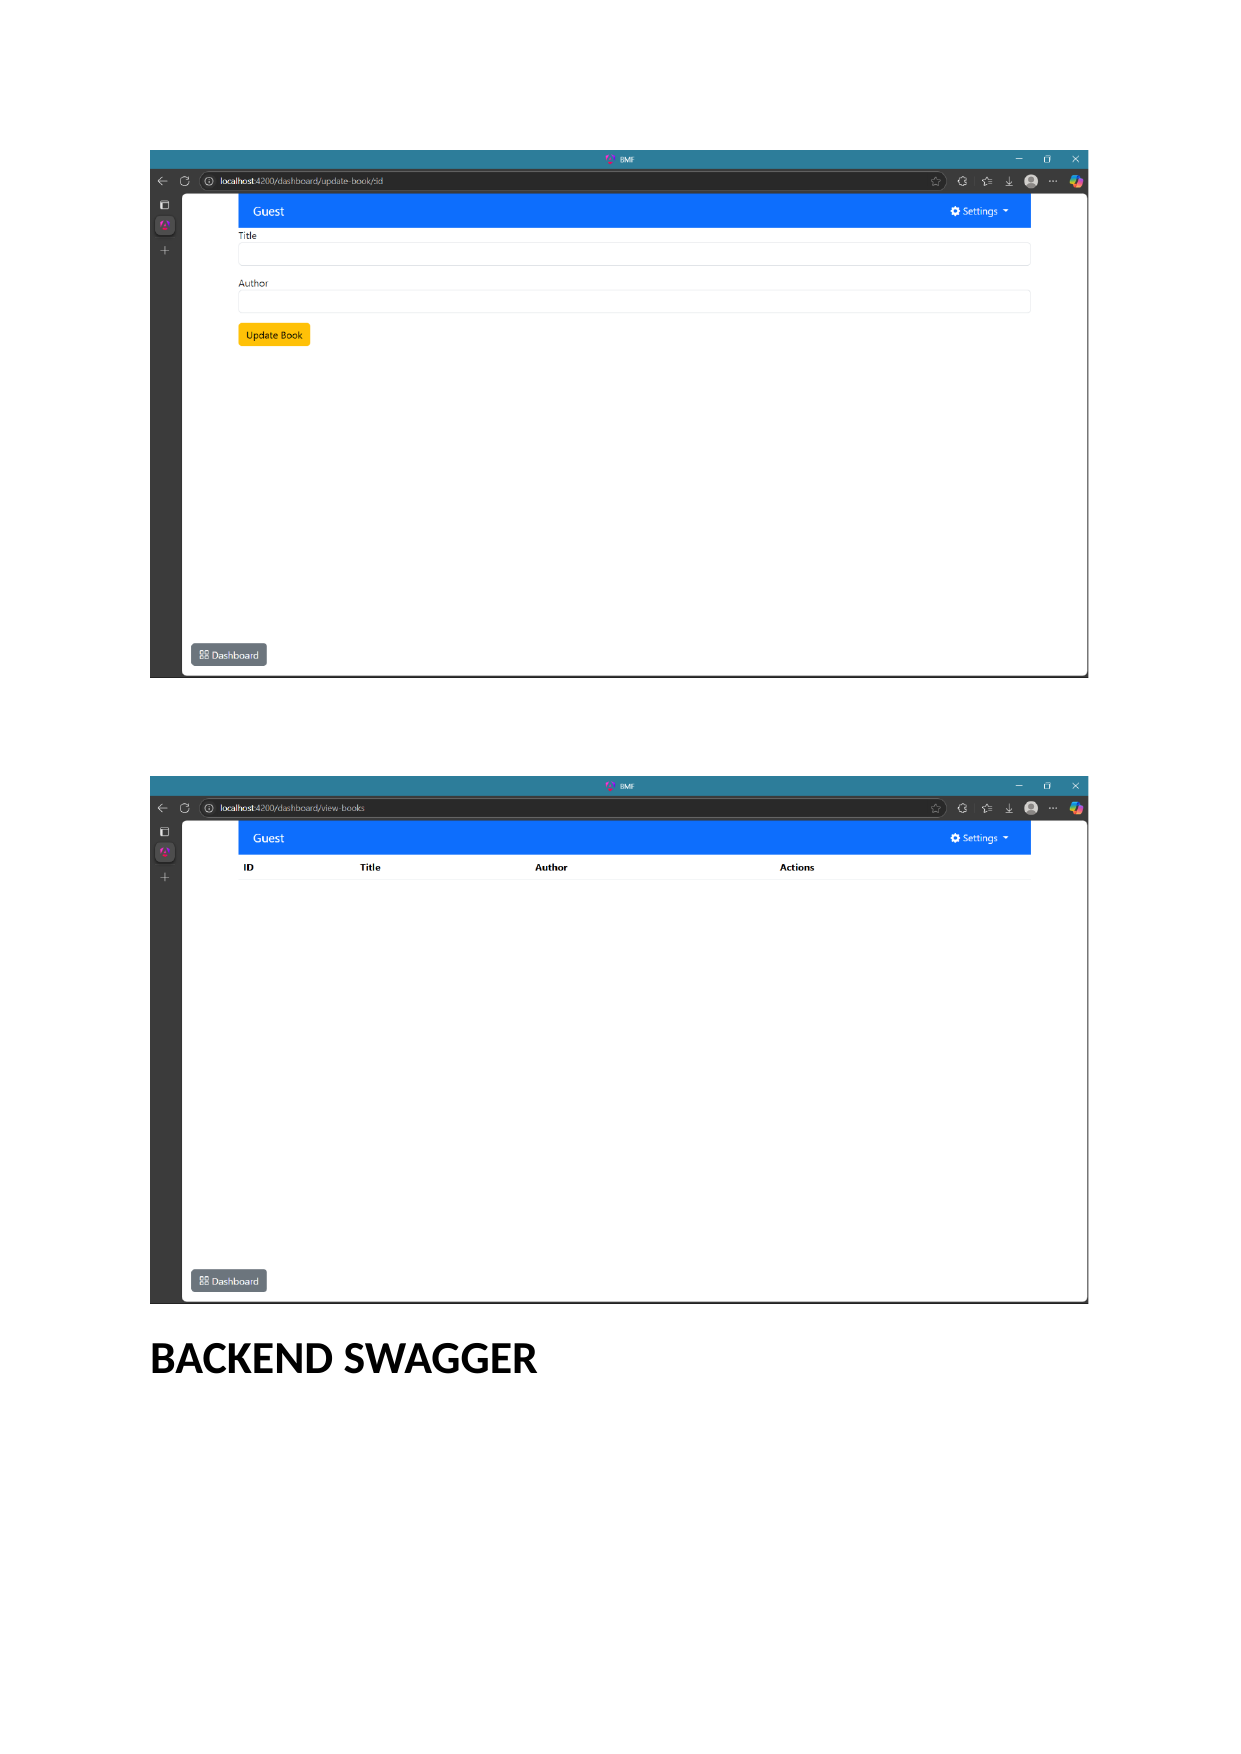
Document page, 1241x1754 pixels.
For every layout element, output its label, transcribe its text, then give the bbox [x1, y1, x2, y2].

picture [150, 150, 1089, 678]
picture [150, 776, 1089, 1304]
